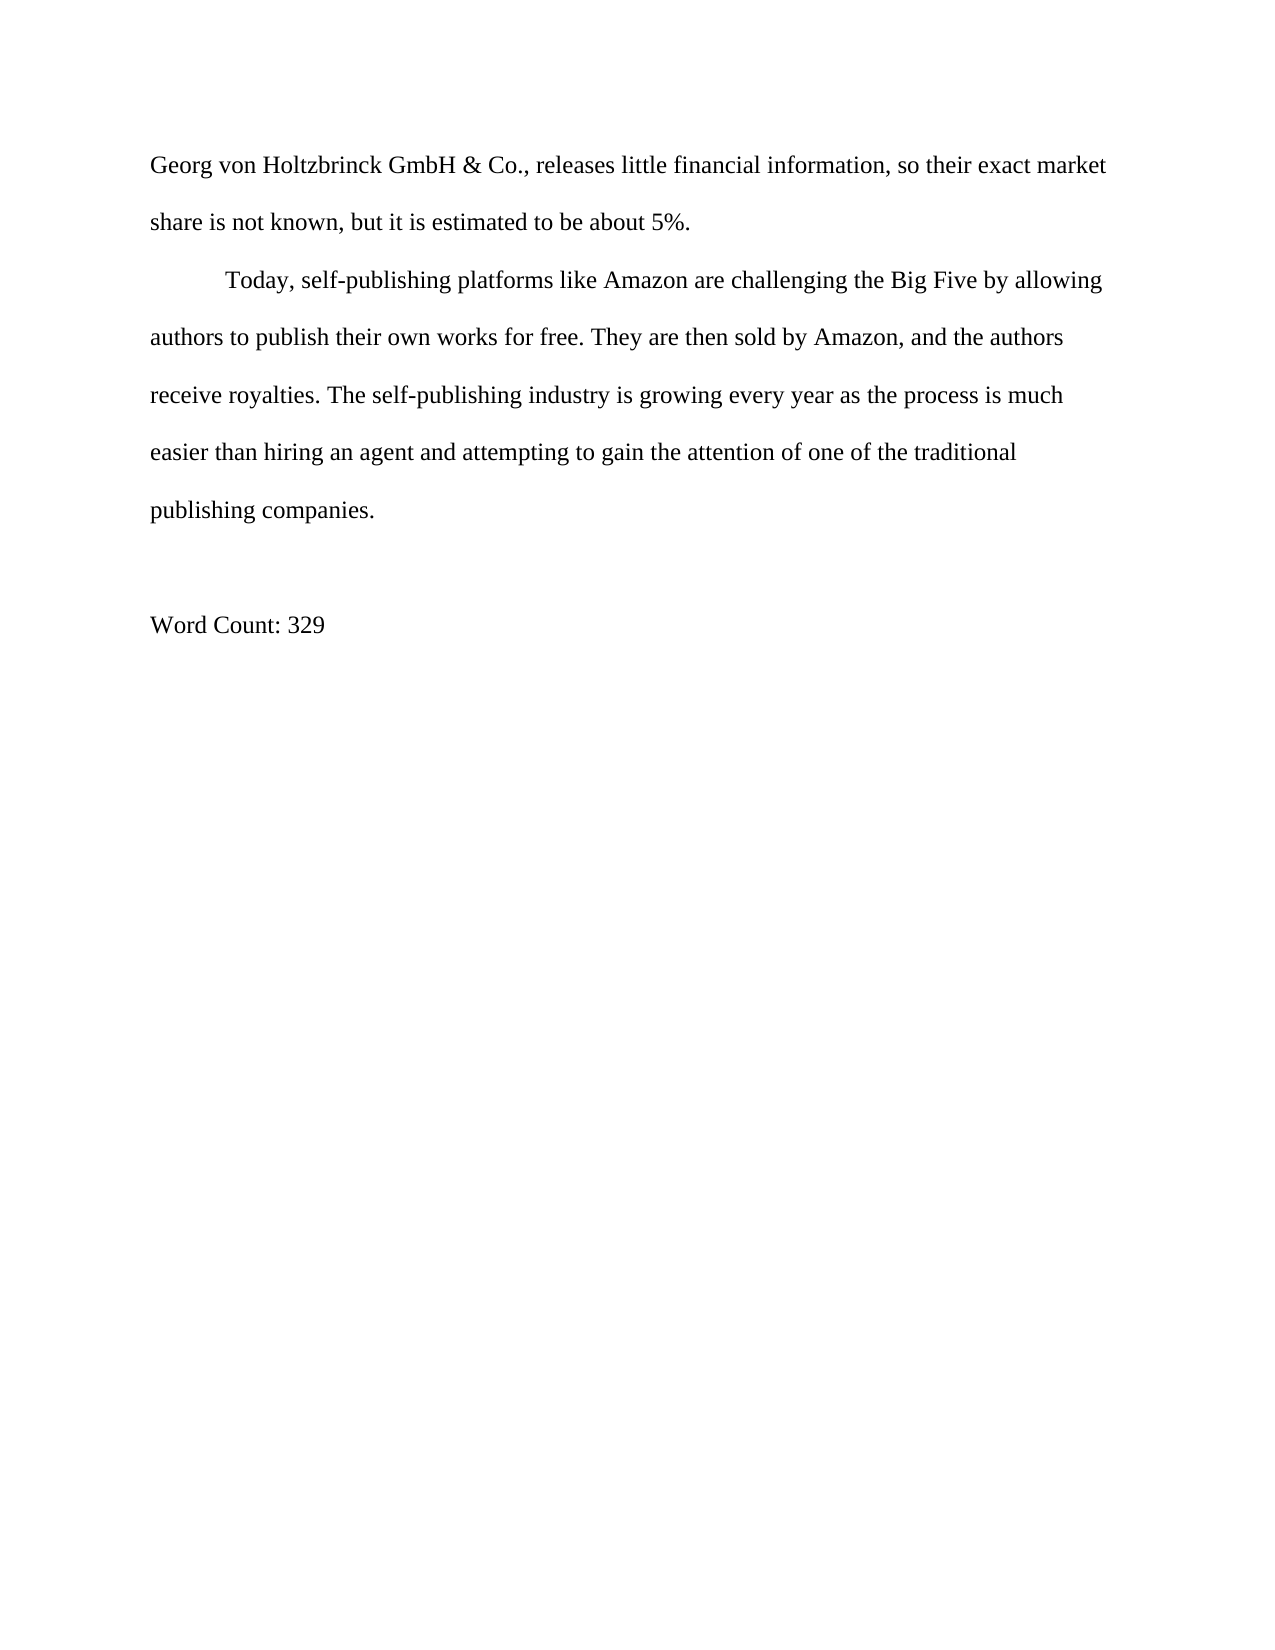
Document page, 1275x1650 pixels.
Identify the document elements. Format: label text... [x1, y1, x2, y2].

text Word Count: 329 [150, 610, 1125, 639]
text Today, self-publishing platforms like Amazon are challenging the Big Five by allowing authors to publish their own works for free. They are then sold by Amazon, and the authors receive royalties. The self-publishing industry is growing every year as the process is much easier than hiring an agent and attempting to gain the attention of one of the traditional publishing companies. [150, 265, 1125, 524]
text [150, 150, 1125, 236]
